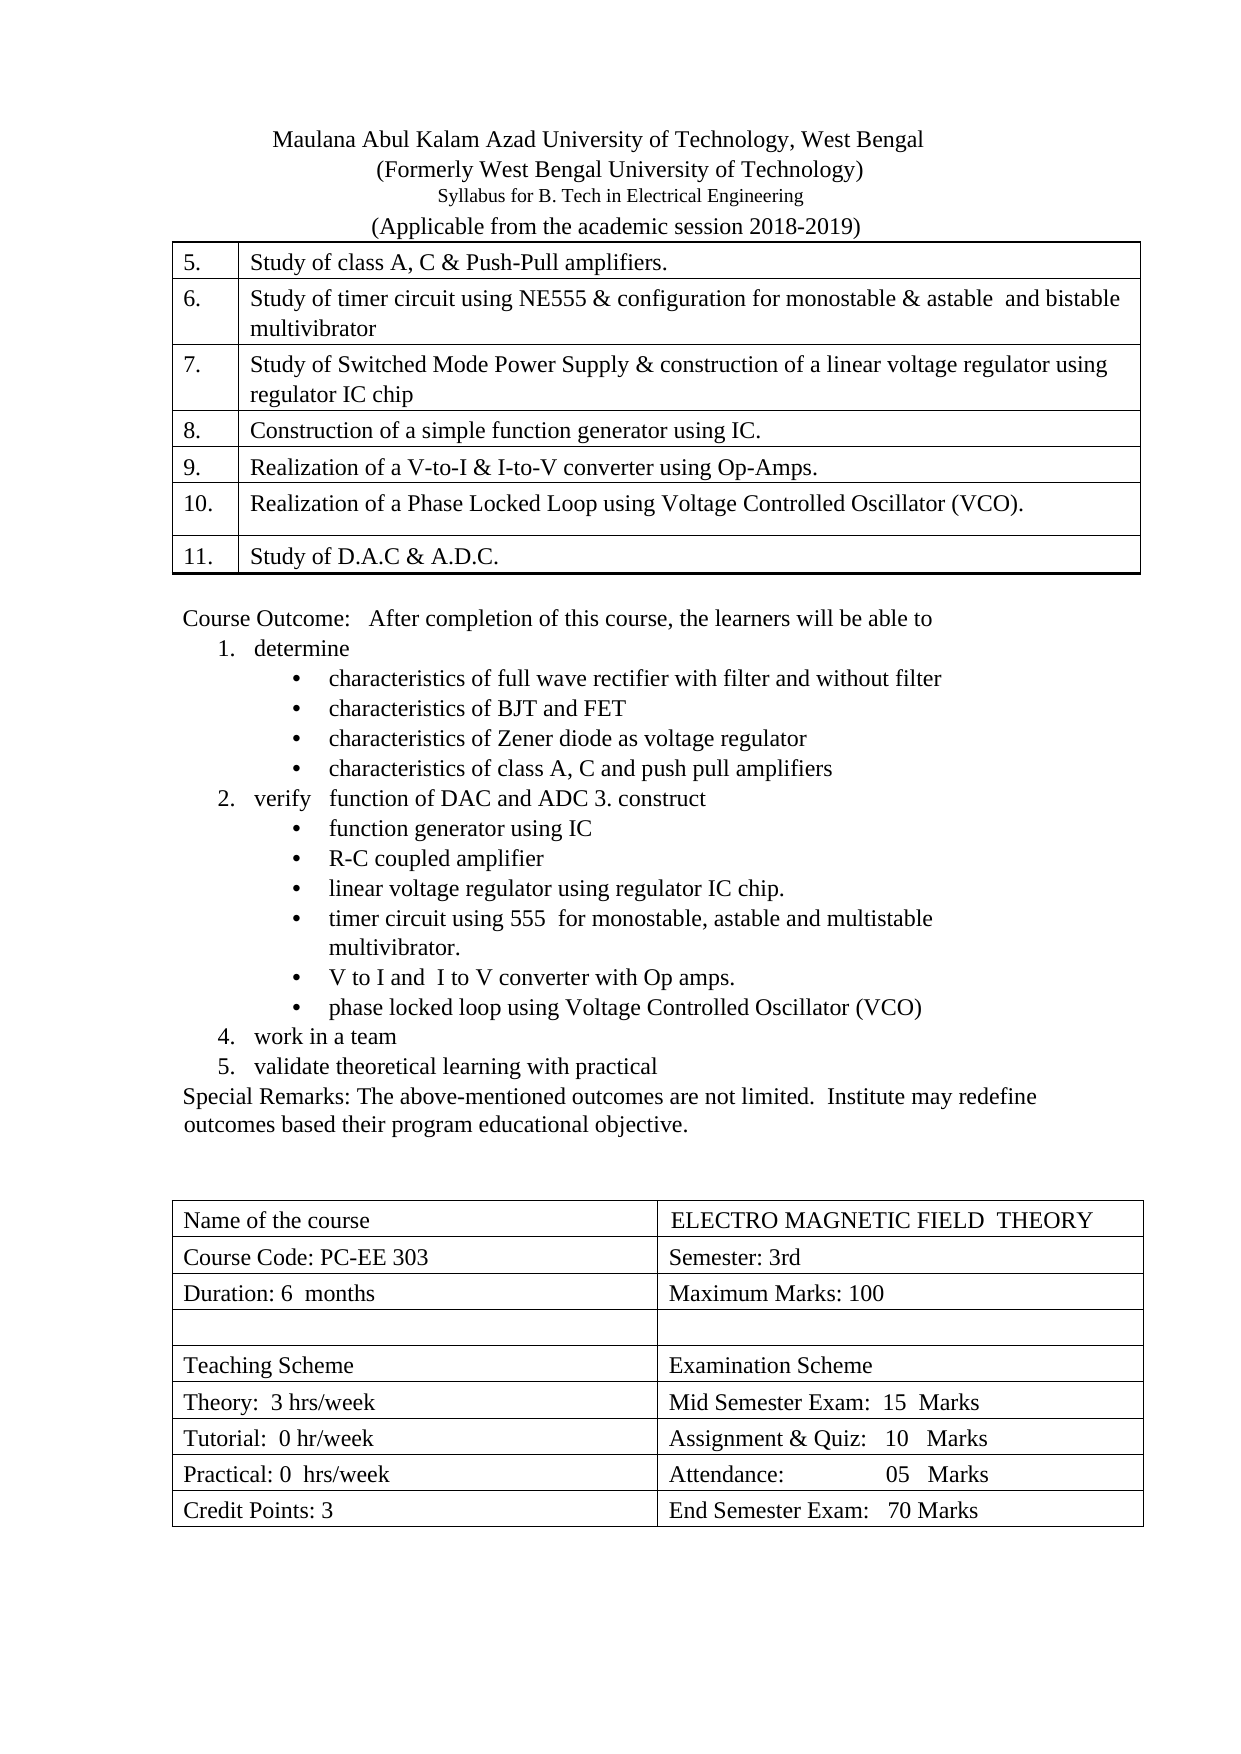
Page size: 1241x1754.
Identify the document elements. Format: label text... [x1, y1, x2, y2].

table_cell 10. [173, 483, 238, 535]
list function generator using IC [292, 814, 1059, 842]
table_cell 11. [173, 536, 238, 572]
table_cell Practical: 0 hrs/week [173, 1455, 657, 1490]
list R-C coupled amplifier [292, 844, 1059, 872]
table_cell Realization of a V-to-I & I-to-V converter using Op-Amps. [239, 447, 1140, 482]
list work in a team [217, 1022, 1059, 1050]
list V to I and I to V converter with Op amps. [292, 962, 1059, 990]
list characteristics of full wave rectifier with filter and without filter [292, 664, 1059, 692]
list timer circuit using 555 for monostable, astable and multistable multivibrator. [292, 904, 1059, 960]
table_cell Teaching Scheme [173, 1346, 657, 1381]
table_cell Tutorial: 0 hr/week [173, 1419, 657, 1454]
list characteristics of Zener diode as voltage regulator [292, 724, 1059, 752]
list characteristics of class A, C and push pull amplifiers [292, 754, 1059, 782]
list phase locked loop using Voltage Controlled Oscillator (VCO) [292, 992, 1059, 1020]
table_cell Course Code: PC-EE 303 [173, 1237, 657, 1272]
table_cell Mid Semester Exam: 15 Marks [658, 1382, 1143, 1417]
table_cell [658, 1310, 1143, 1345]
table_cell 6. [173, 279, 238, 344]
table_cell Theory: 3 hrs/week [173, 1382, 657, 1417]
table_cell Study of Switched Mode Power Supply & construction of a linear voltage regulator using regulator IC chip [239, 345, 1140, 410]
table_cell Study of timer circuit using NE555 & configuration for monostable & astable and bistable multivibrator [239, 279, 1140, 344]
table_cell Examination Scheme [658, 1346, 1143, 1381]
table_cell 8. [173, 411, 238, 446]
list linear voltage regulator using regulator IC chip. [292, 874, 1059, 902]
table_header Name of the course [173, 1201, 657, 1236]
text Special Remarks: The above-mentioned outcomes are not limited. Institute may redefine outcomes based their program educational objective. [182, 1082, 1059, 1138]
table_cell Realization of a Phase Locked Loop using Voltage Controlled Oscillator (VCO). [239, 483, 1140, 535]
list determine [217, 634, 839, 662]
table_cell Credit Points: 3 [173, 1491, 657, 1526]
list verify function of DAC and ADC 3. construct [217, 784, 839, 812]
table_cell Construction of a simple function generator using IC. [239, 411, 1140, 446]
table_cell Attendance: 05 Marks [658, 1455, 1143, 1490]
table_cell [173, 1310, 657, 1345]
table_cell 9. [173, 447, 238, 482]
table_cell 7. [173, 345, 238, 410]
table_cell End Semester Exam: 70 Marks [658, 1491, 1143, 1526]
list characteristics of BJT and FET [292, 694, 1059, 722]
table_cell Study of D.A.C & A.D.C. [239, 536, 1140, 572]
table_cell Semester: 3rd [658, 1237, 1143, 1272]
table_cell Assignment & Quiz: 10 Marks [658, 1419, 1143, 1454]
table_cell Maximum Marks: 100 [658, 1274, 1143, 1309]
table_cell 5. [173, 243, 238, 278]
table_cell Duration: 6 months [173, 1274, 657, 1309]
table_cell Study of class A, C & Push-Pull amplifiers. [239, 243, 1140, 278]
list validate theoretical learning with practical [217, 1052, 1059, 1080]
text Course Outcome: After completion of this course, the learners will be able to [182, 604, 1059, 632]
table_header ELECTRO MAGNETIC FIELD THEORY [658, 1201, 1143, 1236]
